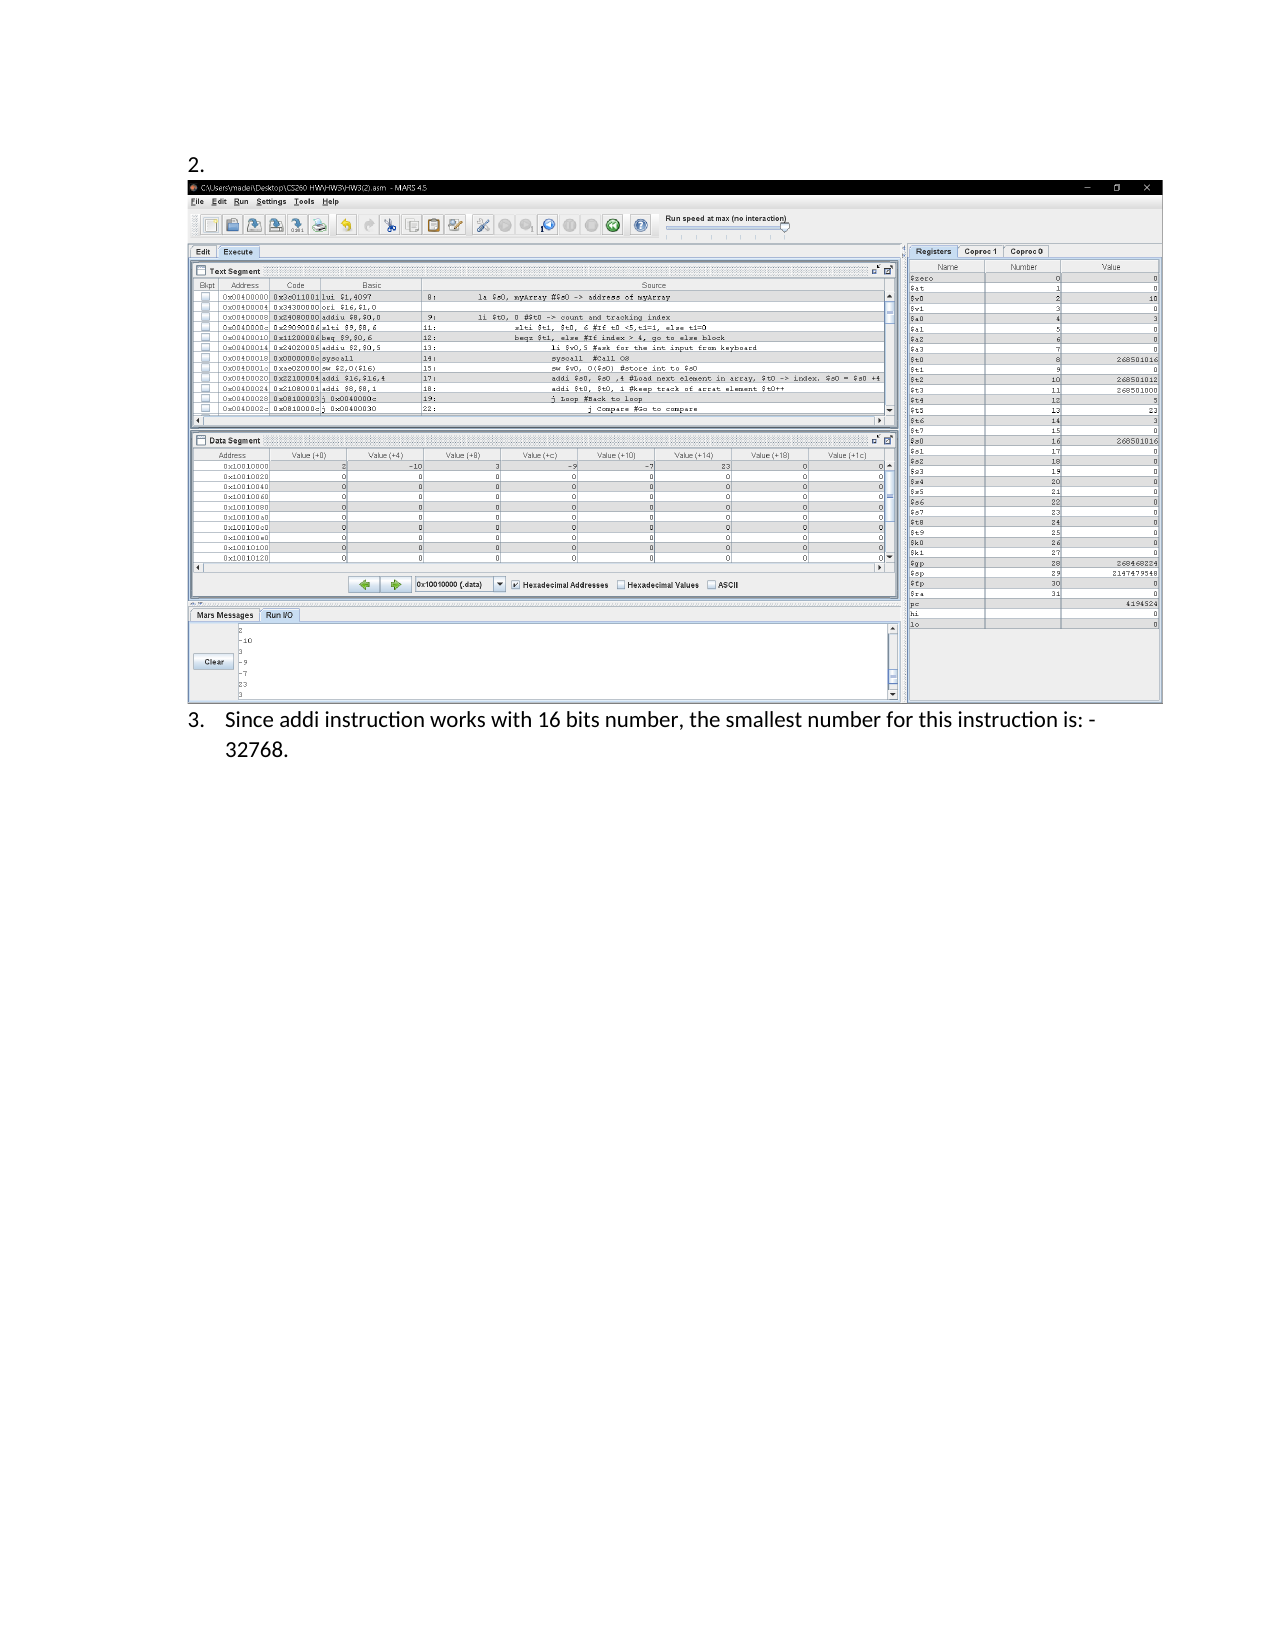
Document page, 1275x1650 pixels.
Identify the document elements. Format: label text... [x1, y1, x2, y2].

list Since addi instruction works with 16 bits number, the smallest number for this instruction is: -32768. [187, 705, 1125, 764]
picture [187, 180, 1163, 704]
